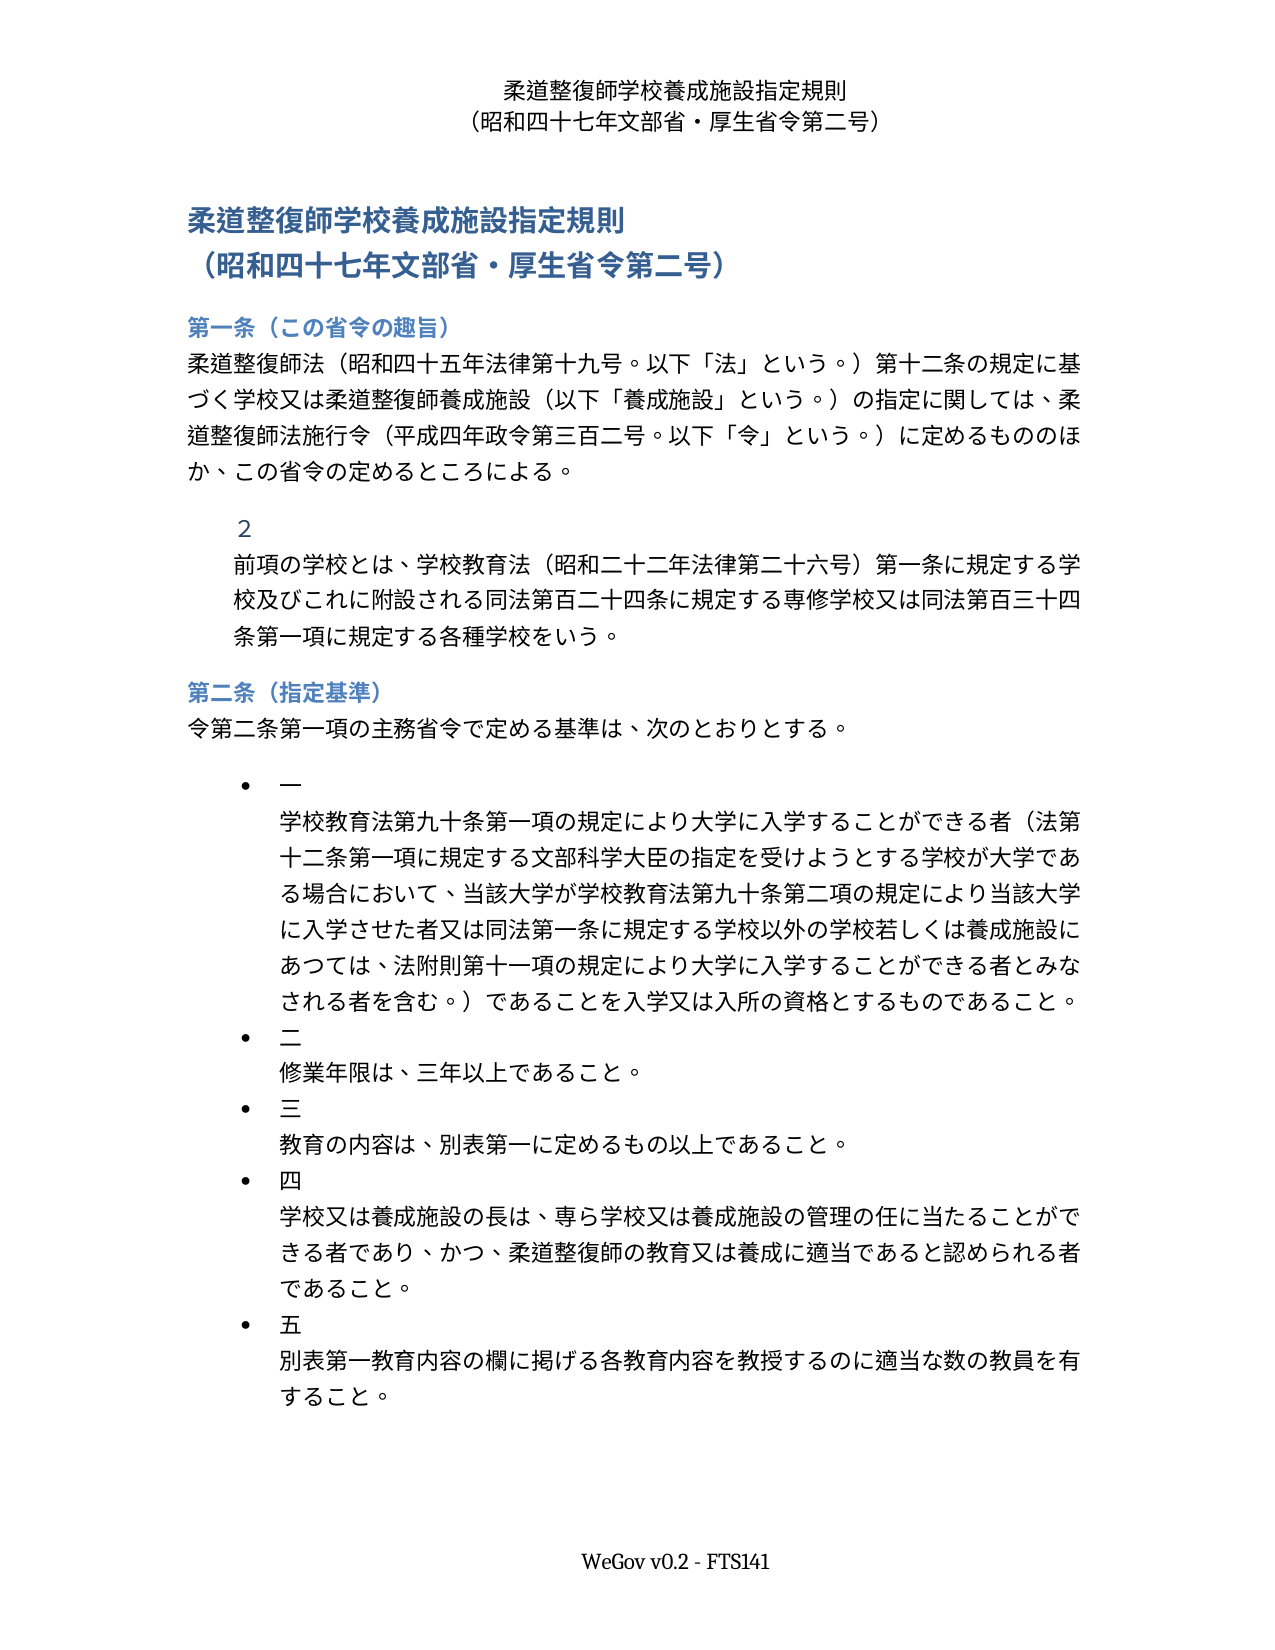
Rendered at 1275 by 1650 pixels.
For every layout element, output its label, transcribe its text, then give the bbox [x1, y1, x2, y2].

subtitle ２ [233, 513, 1087, 544]
text 柔道整復師法（昭和四十五年法律第十九号。以下「法」という。）第十二条の規定に基づく学校又は柔道整復師養成施設（以下「養成施設」という。）の指定に関しては、柔道整復師法施行令（平成四年政令第三百二号。以下「令」という。）に定めるもののほか、この省令の定めるところによる。 [187, 348, 1087, 487]
text 前項の学校とは、学校教育法（昭和二十二年法律第二十六号）第一条に規定する学校及びこれに附設される同法第百二十四条に規定する専修学校又は同法第百三十四条第一項に規定する各種学校をいう。 [233, 548, 1087, 652]
subtitle 柔道整復師学校養成施設指定規則 （昭和四十七年文部省・厚生省令第二号） [187, 200, 1087, 285]
list 五 別表第一教育内容の欄に掲げる各教育内容を教授するのに適当な数の教員を有すること。 [242, 1309, 1087, 1412]
list 二 修業年限は、三年以上であること。 [242, 1021, 1087, 1089]
list 一 学校教育法第九十条第一項の規定により大学に入学することができる者（法第十二条第一項に規定する文部科学大臣の指定を受けようとする学校が大学である場合において、当該大学が学校教育法第九十条第二項の規定により当該大学に入学させた者又は同法第一条に規定する学校以外の学校若しくは養成施設にあつては、法附則第十一項の規定により大学に入学することができる者とみなされる者を含む。）であることを入学又は入所の資格とするものであること。 [242, 770, 1087, 1017]
list 三 教育の内容は、別表第一に定めるもの以上であること。 [242, 1093, 1087, 1161]
text 令第二条第一項の主務省令で定める基準は、次のとおりとする。 [187, 713, 1087, 744]
list 四 学校又は養成施設の長は、専ら学校又は養成施設の管理の任に当たることができる者であり、かつ、柔道整復師の教育又は養成に適当であると認められる者であること。 [242, 1165, 1087, 1304]
subtitle 第二条（指定基準） [187, 677, 1087, 708]
subtitle 第一条（この省令の趣旨） [187, 312, 1087, 343]
